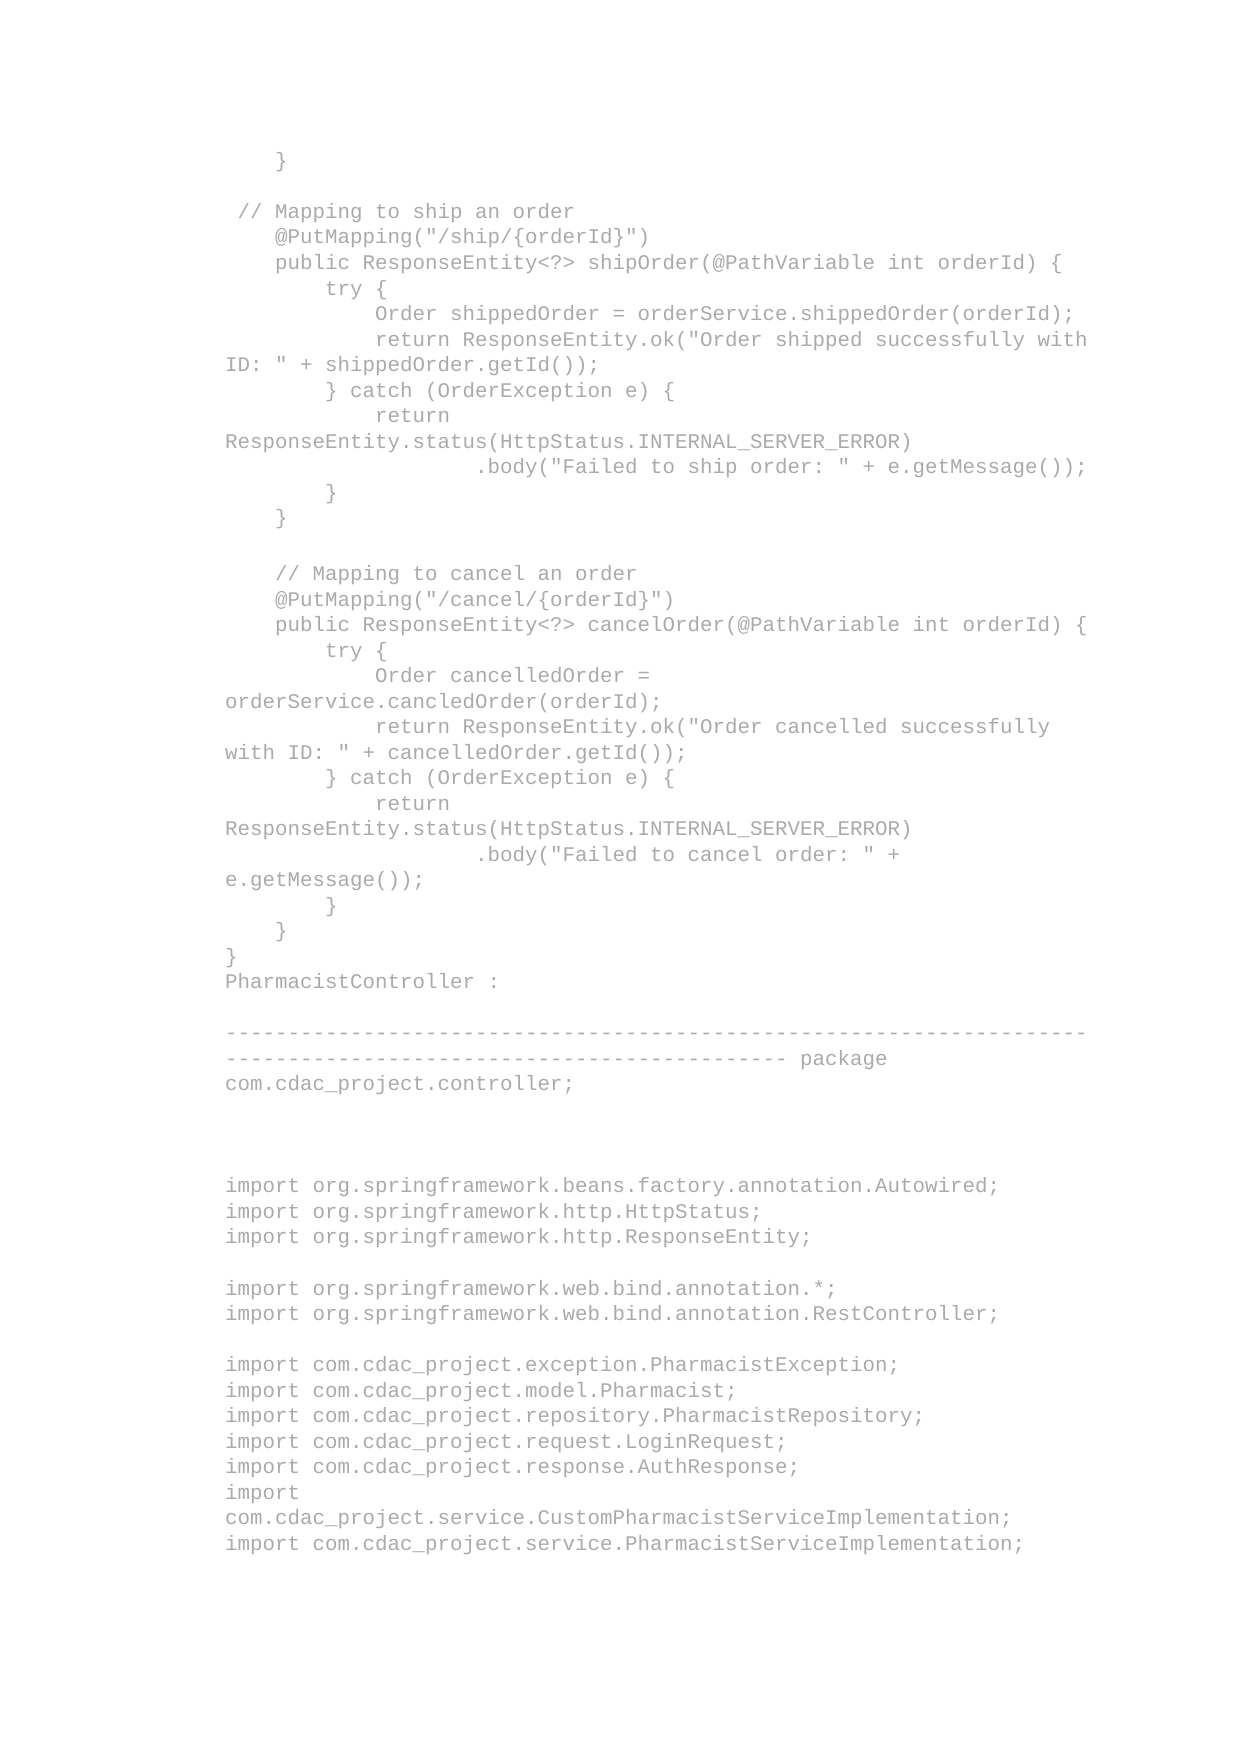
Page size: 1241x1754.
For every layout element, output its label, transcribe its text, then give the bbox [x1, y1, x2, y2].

list import org.springframework.web.bind.annotation.*; [225, 1278, 1090, 1301]
list import com.cdac_project.model.Pharmacist; [225, 1380, 1090, 1403]
list try { [225, 278, 1090, 301]
list import com.cdac_project.request.LoginRequest; [225, 1431, 1090, 1454]
list } [225, 482, 1090, 505]
list import com.cdac_project.response.AuthResponse; [225, 1456, 1090, 1480]
list Order shippedOrder = orderService.shippedOrder(orderId); [225, 303, 1090, 327]
list } catch (OrderException e) { [225, 767, 1090, 791]
list } [225, 150, 1090, 174]
list import org.springframework.http.HttpStatus; [225, 1201, 1090, 1225]
list import org.springframework.beans.factory.annotation.Autowired; [225, 1176, 1090, 1199]
list } [225, 895, 1090, 918]
list import com.cdac_project.exception.PharmacistException; [225, 1354, 1090, 1378]
list ------------------------------------------------------------------------------------------------------------------ package com.cdac_project.controller; [225, 1022, 1090, 1097]
list } catch (OrderException e) { [225, 380, 1090, 403]
list PharmacistController : [225, 971, 1090, 995]
list } [225, 946, 1090, 969]
list import org.springframework.http.ResponseEntity; [225, 1227, 1090, 1250]
list import com.cdac_project.service.CustomPharmacistServiceImplementation; [225, 1482, 1090, 1531]
list try { [225, 639, 1090, 663]
list public ResponseEntity<?> shipOrder(@PathVariable int orderId) { [225, 252, 1090, 276]
list return ResponseEntity.ok("Order shipped successfully with ID: " + shippedOrder.getId()); [225, 329, 1090, 378]
list import org.springframework.web.bind.annotation.RestController; [225, 1303, 1090, 1327]
list // Mapping to cancel an order [225, 563, 1090, 587]
list } [225, 507, 1090, 531]
list import com.cdac_project.repository.PharmacistRepository; [225, 1405, 1090, 1429]
list public ResponseEntity<?> cancelOrder(@PathVariable int orderId) { [225, 614, 1090, 638]
list @PutMapping("/cancel/{orderId}") [225, 588, 1090, 612]
list return ResponseEntity.status(HttpStatus.INTERNAL_SERVER_ERROR) [225, 793, 1090, 842]
list Order cancelledOrder = orderService.cancledOrder(orderId); [225, 665, 1090, 714]
list return ResponseEntity.status(HttpStatus.INTERNAL_SERVER_ERROR) [225, 405, 1090, 454]
list return ResponseEntity.ok("Order cancelled successfully with ID: " + cancelledOrder.getId()); [225, 716, 1090, 765]
list // Mapping to ship an order [225, 201, 1090, 225]
list @PutMapping("/ship/{orderId}") [225, 227, 1090, 250]
list } [225, 920, 1090, 944]
list .body("Failed to cancel order: " + e.getMessage()); [225, 844, 1090, 893]
list import com.cdac_project.service.PharmacistServiceImplementation; [225, 1533, 1090, 1556]
list .body("Failed to ship order: " + e.getMessage()); [225, 456, 1090, 480]
